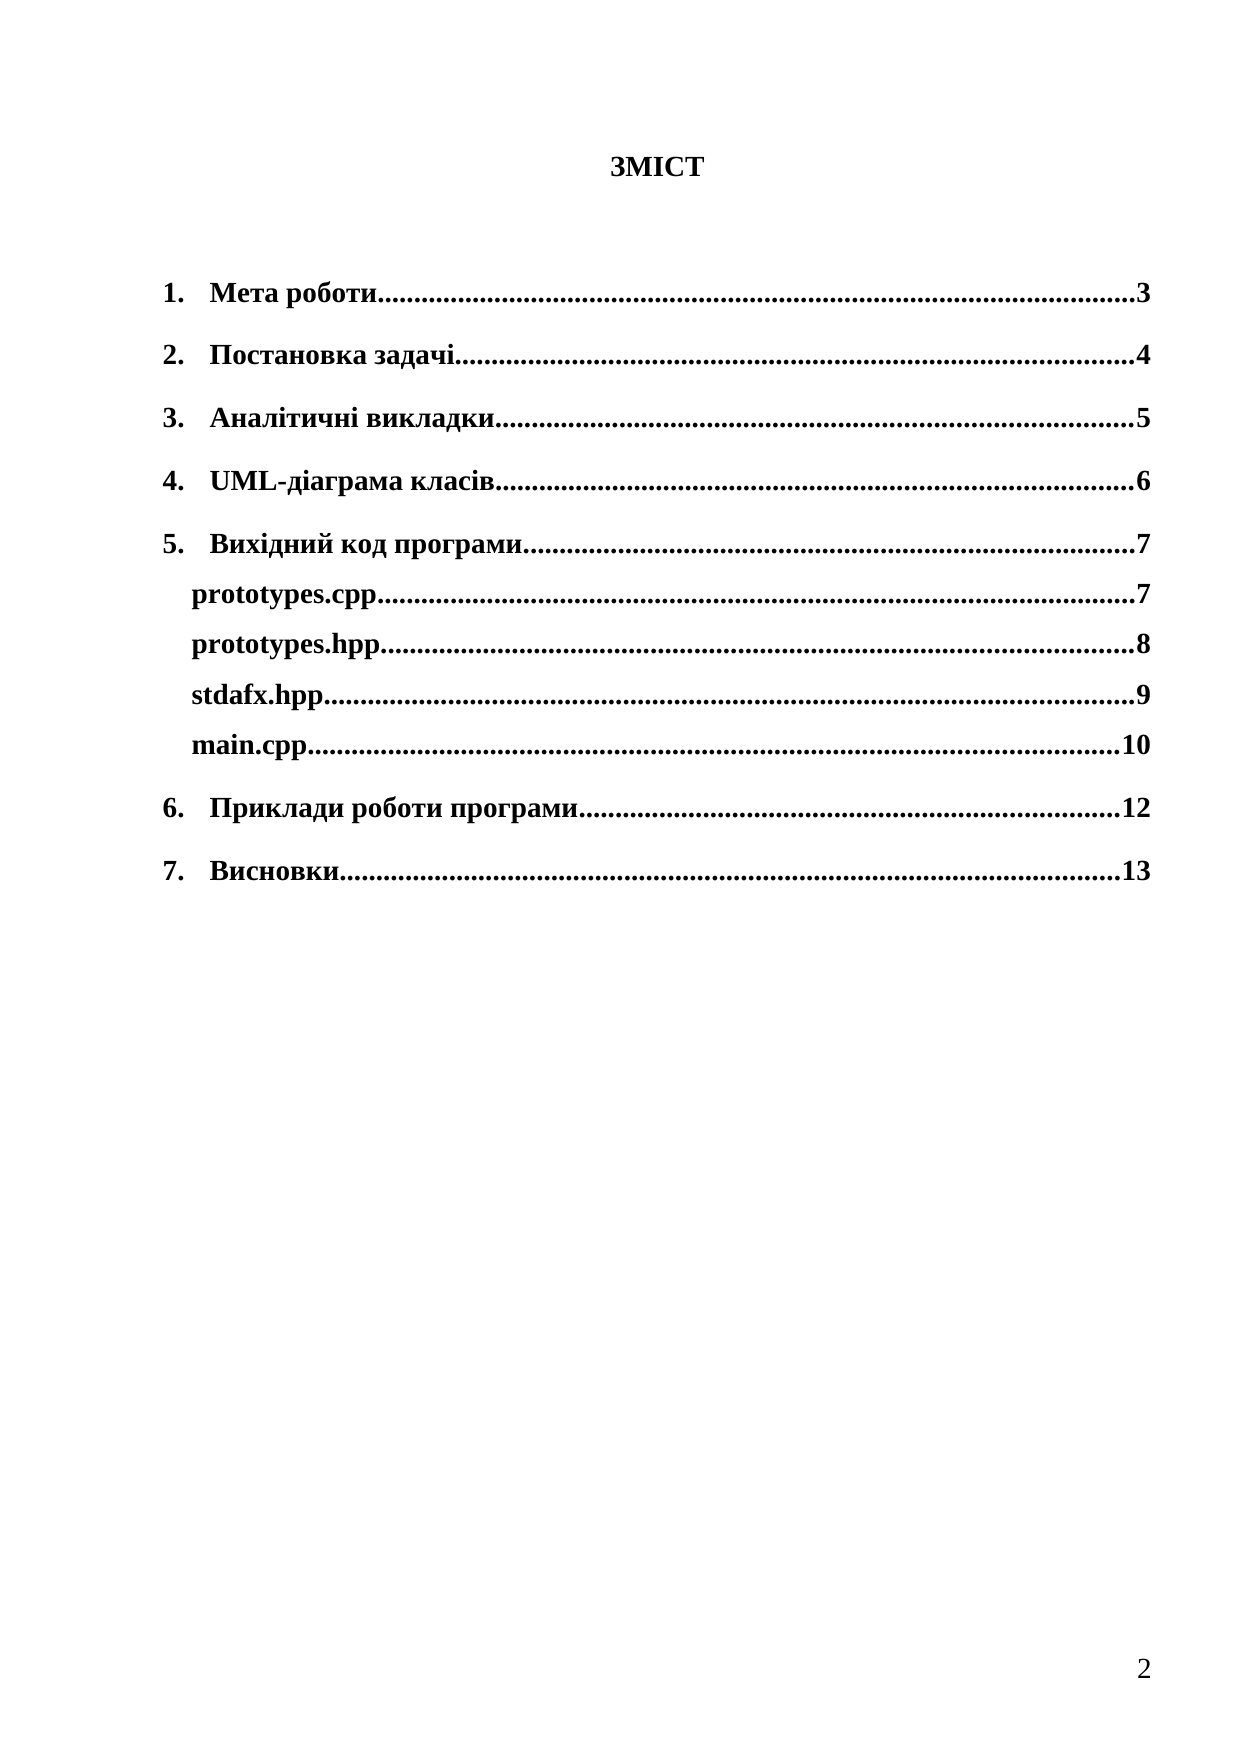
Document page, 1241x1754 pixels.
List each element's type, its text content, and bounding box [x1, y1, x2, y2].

text ЗМІСТ [89, 149, 1152, 183]
